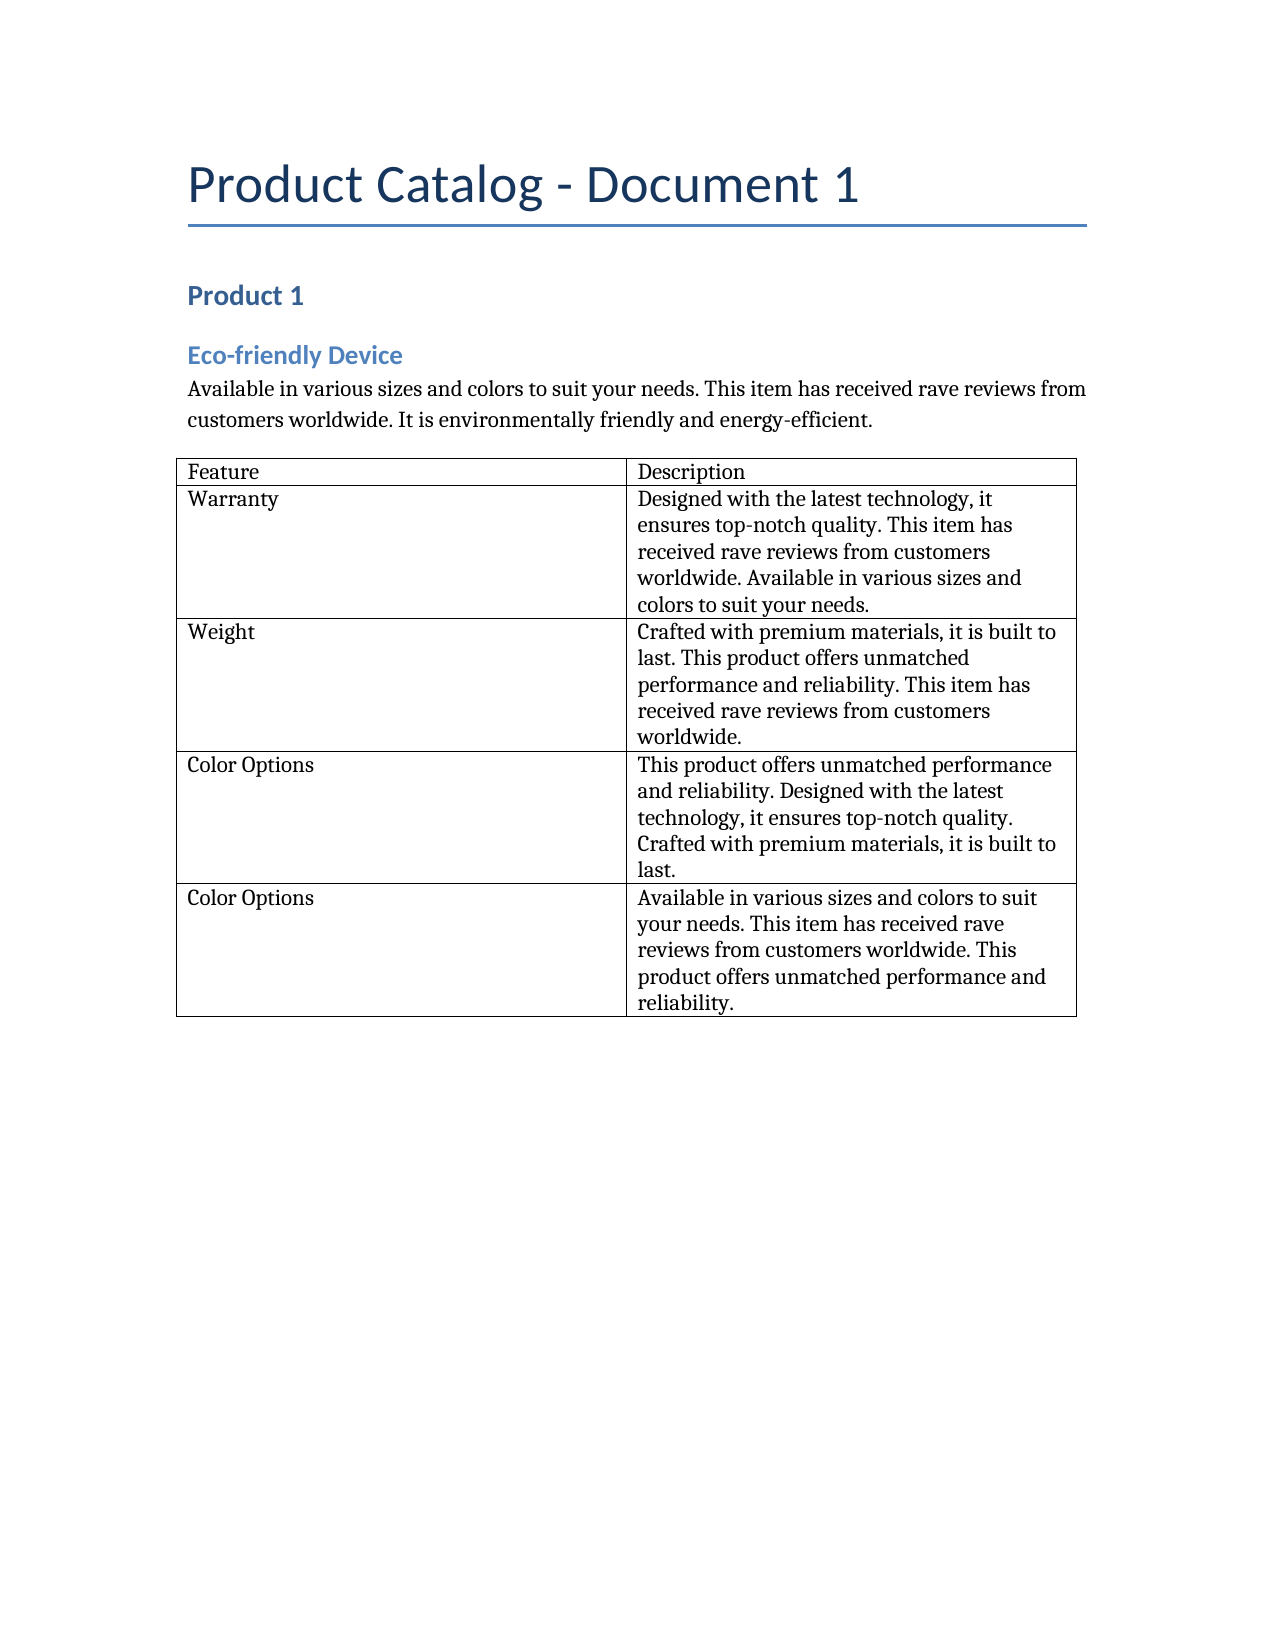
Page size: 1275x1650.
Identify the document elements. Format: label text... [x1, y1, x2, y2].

subtitle Product 1 [187, 277, 1087, 312]
table_header Feature [177, 459, 626, 485]
table_header Description [627, 459, 1076, 485]
table_cell Designed with the latest technology, it ensures top-notch quality. This item has received rave reviews from customers worldwide. Available in various sizes and colors to suit your needs. [627, 486, 1076, 618]
table_cell Crafted with premium materials, it is built to last. This product offers unmatched performance and reliability. This item has received rave reviews from customers worldwide. [627, 619, 1076, 751]
table_cell Color Options [177, 884, 626, 1016]
table_cell Warranty [177, 486, 626, 618]
table_cell Available in various sizes and colors to suit your needs. This item has received rave reviews from customers worldwide. This product offers unmatched performance and reliability. [627, 884, 1076, 1016]
text Available in various sizes and colors to suit your needs. This item has received rave reviews from customers worldwide. It is environmentally friendly and energy-efficient. [187, 376, 1087, 433]
subtitle Eco-friendly Device [187, 338, 1087, 371]
title Product Catalog - Document 1 [187, 150, 1087, 227]
table_cell Weight [177, 619, 626, 751]
table_cell Color Options [177, 752, 626, 883]
table_cell This product offers unmatched performance and reliability. Designed with the latest technology, it ensures top-notch quality. Crafted with premium materials, it is built to last. [627, 752, 1076, 883]
